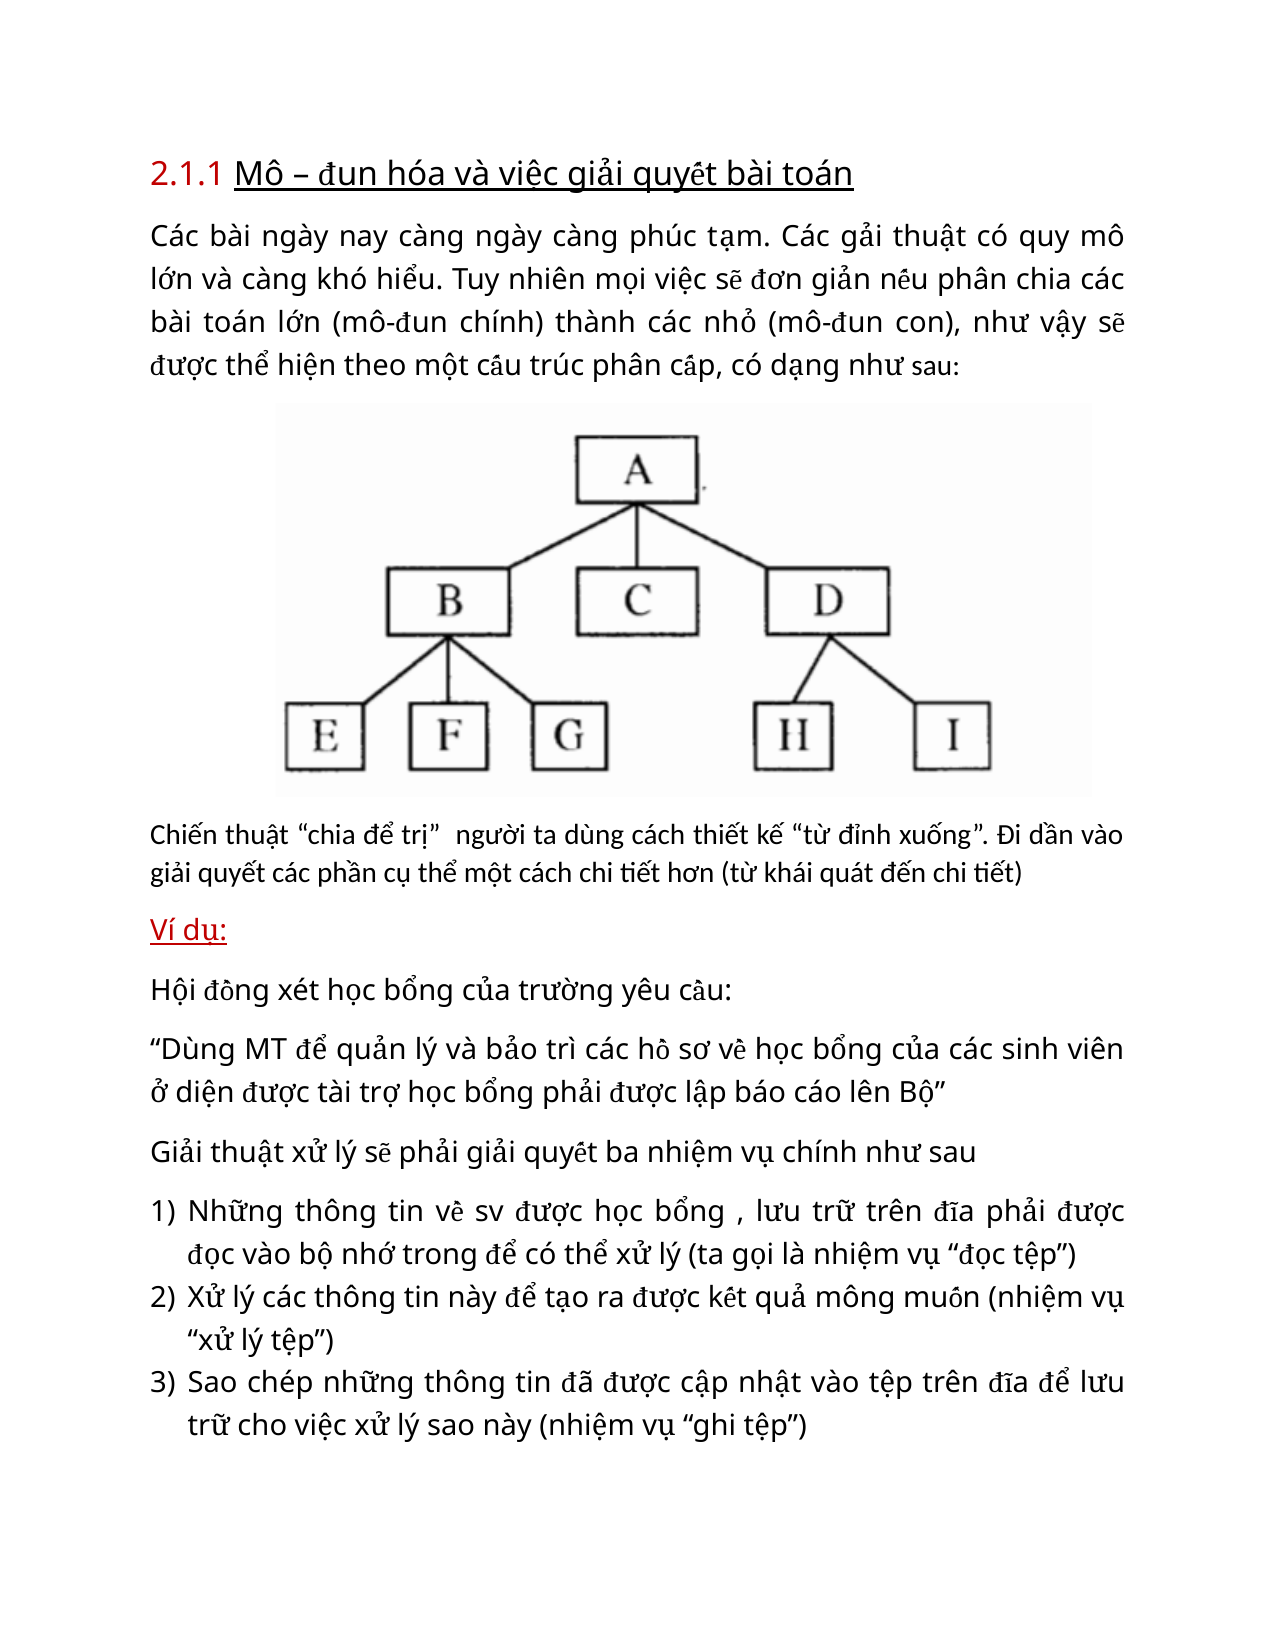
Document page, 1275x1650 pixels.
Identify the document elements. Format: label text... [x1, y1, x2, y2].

list Những thông tin về sv được học bổng , lưu trữ trên đĩa phải được đọc vào bộ nhớ trong để có thể xử lý (ta gọi là nhiệm vụ “đọc tệp”) [150, 1190, 1125, 1273]
text Ví dụ: [150, 910, 1125, 949]
text “Dùng MT để quản lý và bảo trì các hồ sơ về học bổng của các sinh viên ở diện được tài trợ học bổng phải được lập báo cáo lên Bộ” [150, 1029, 1125, 1111]
text Chiến thuật “chia để trị” người ta dùng cách thiết kế “từ đỉnh xuống”. Đi dần vào giải quyết các phần cụ thể một cách chi tiết hơn (từ khái quát đến chi tiết) [150, 816, 1125, 890]
text Giải thuật xử lý sẽ phải giải quyết ba nhiệm vụ chính như sau [150, 1131, 1125, 1171]
list Xử lý các thông tin này để tạo ra được kết quả mông muốn (nhiệm vụ “xử lý tệp”) [150, 1276, 1125, 1358]
text 2.1.1 Mô – đun hóa và việc giải quyết bài toán [150, 150, 1125, 195]
picture [275, 403, 1093, 797]
text Các bài ngày nay càng ngày càng phúc tạm. Các gải thuật có quy mô lớn và càng khó hiểu. Tuy nhiên mọi việc sẽ đơn giản nếu phân chia các bài toán lớn (mô-đun chính) thành các nhỏ (mô-đun con), như vậy sẽ được thể hiện theo một cấu trúc phân cấp, có dạng như sau: [150, 216, 1125, 384]
text Hội đồng xét học bổng của trường yêu cầu: [150, 969, 1125, 1009]
list Sao chép những thông tin đã được cập nhật vào tệp trên đĩa để lưu trữ cho việc xử lý sao này (nhiệm vụ “ghi tệp”) [150, 1362, 1125, 1444]
